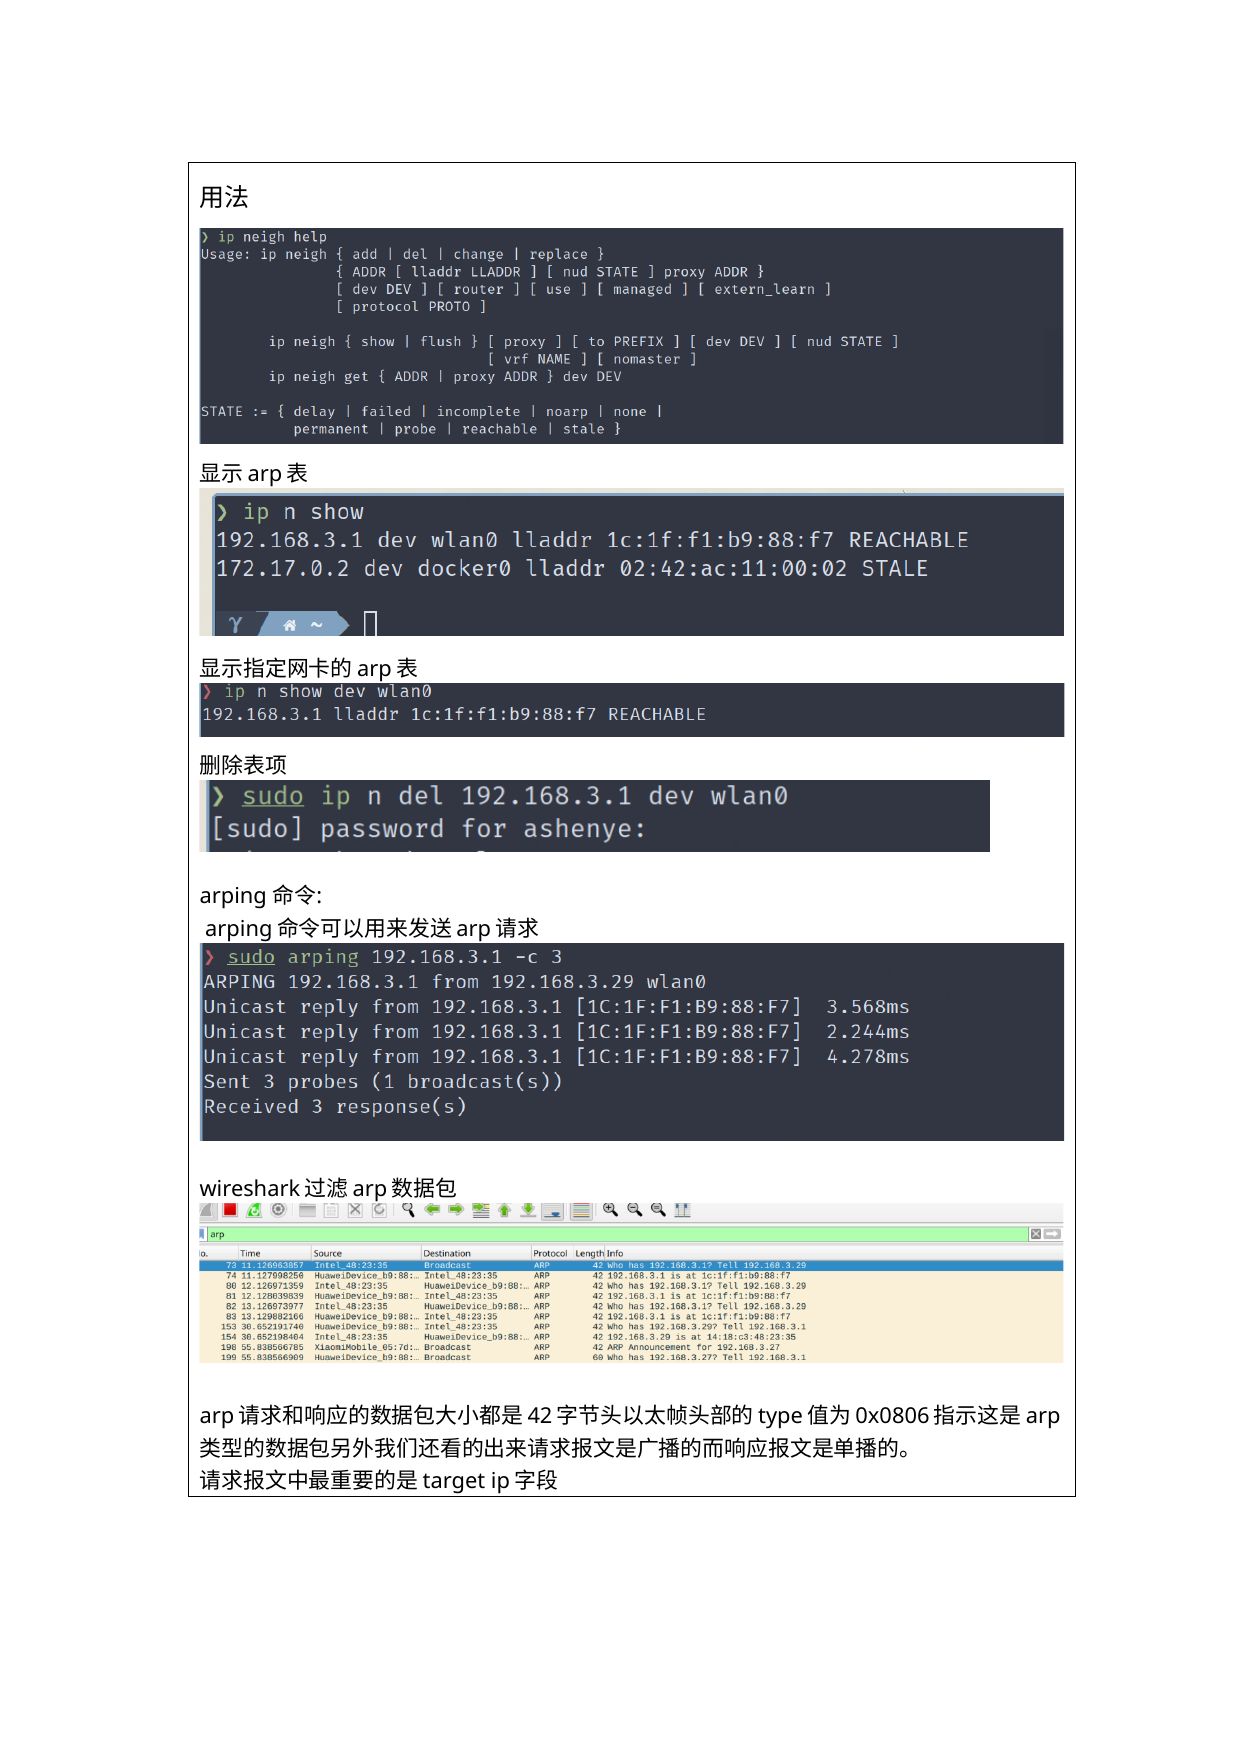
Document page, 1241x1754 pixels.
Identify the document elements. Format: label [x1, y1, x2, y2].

picture [199, 683, 1065, 737]
table_cell [189, 163, 1075, 1496]
picture [199, 1203, 1064, 1390]
picture [199, 228, 1064, 444]
picture [199, 943, 1065, 1141]
picture [199, 488, 1064, 636]
picture [199, 780, 990, 852]
